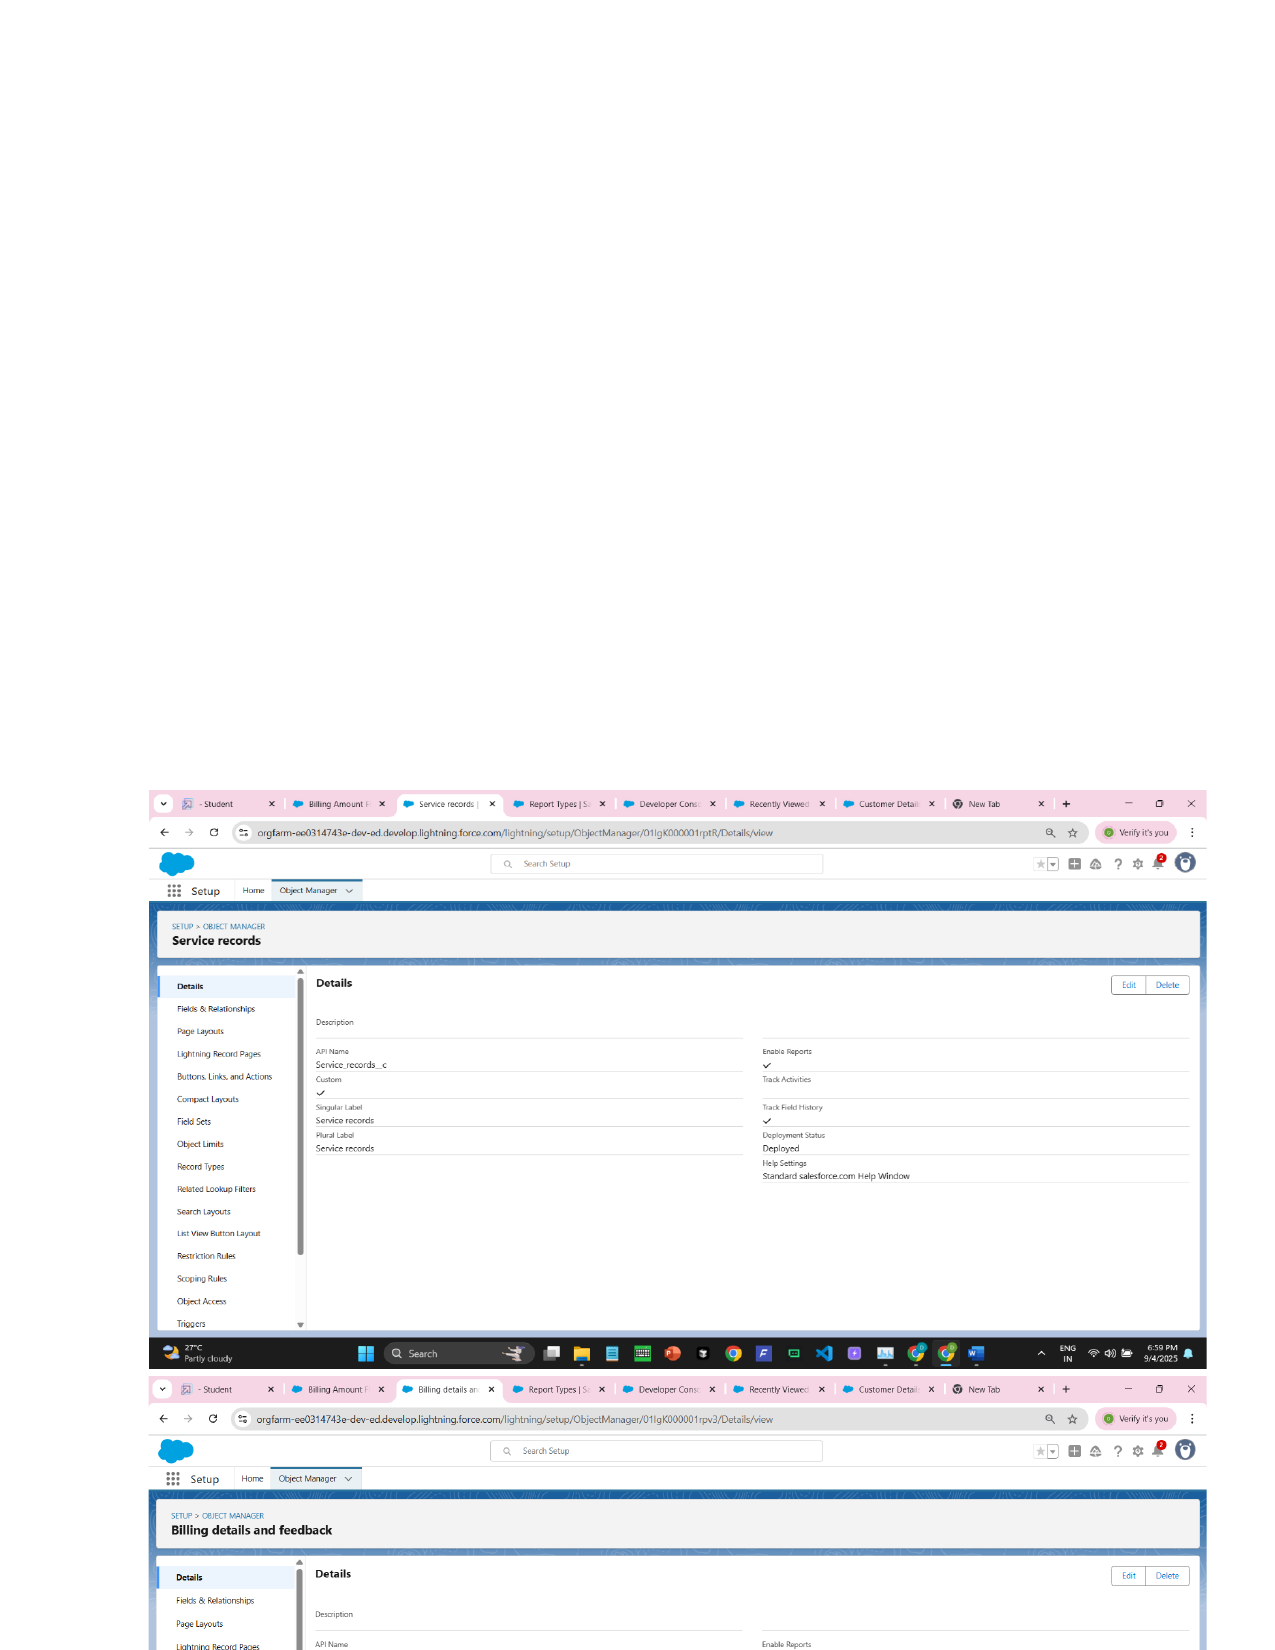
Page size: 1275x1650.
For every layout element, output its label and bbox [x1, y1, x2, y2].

picture [149, 790, 1207, 1369]
picture [148, 1376, 1207, 1650]
